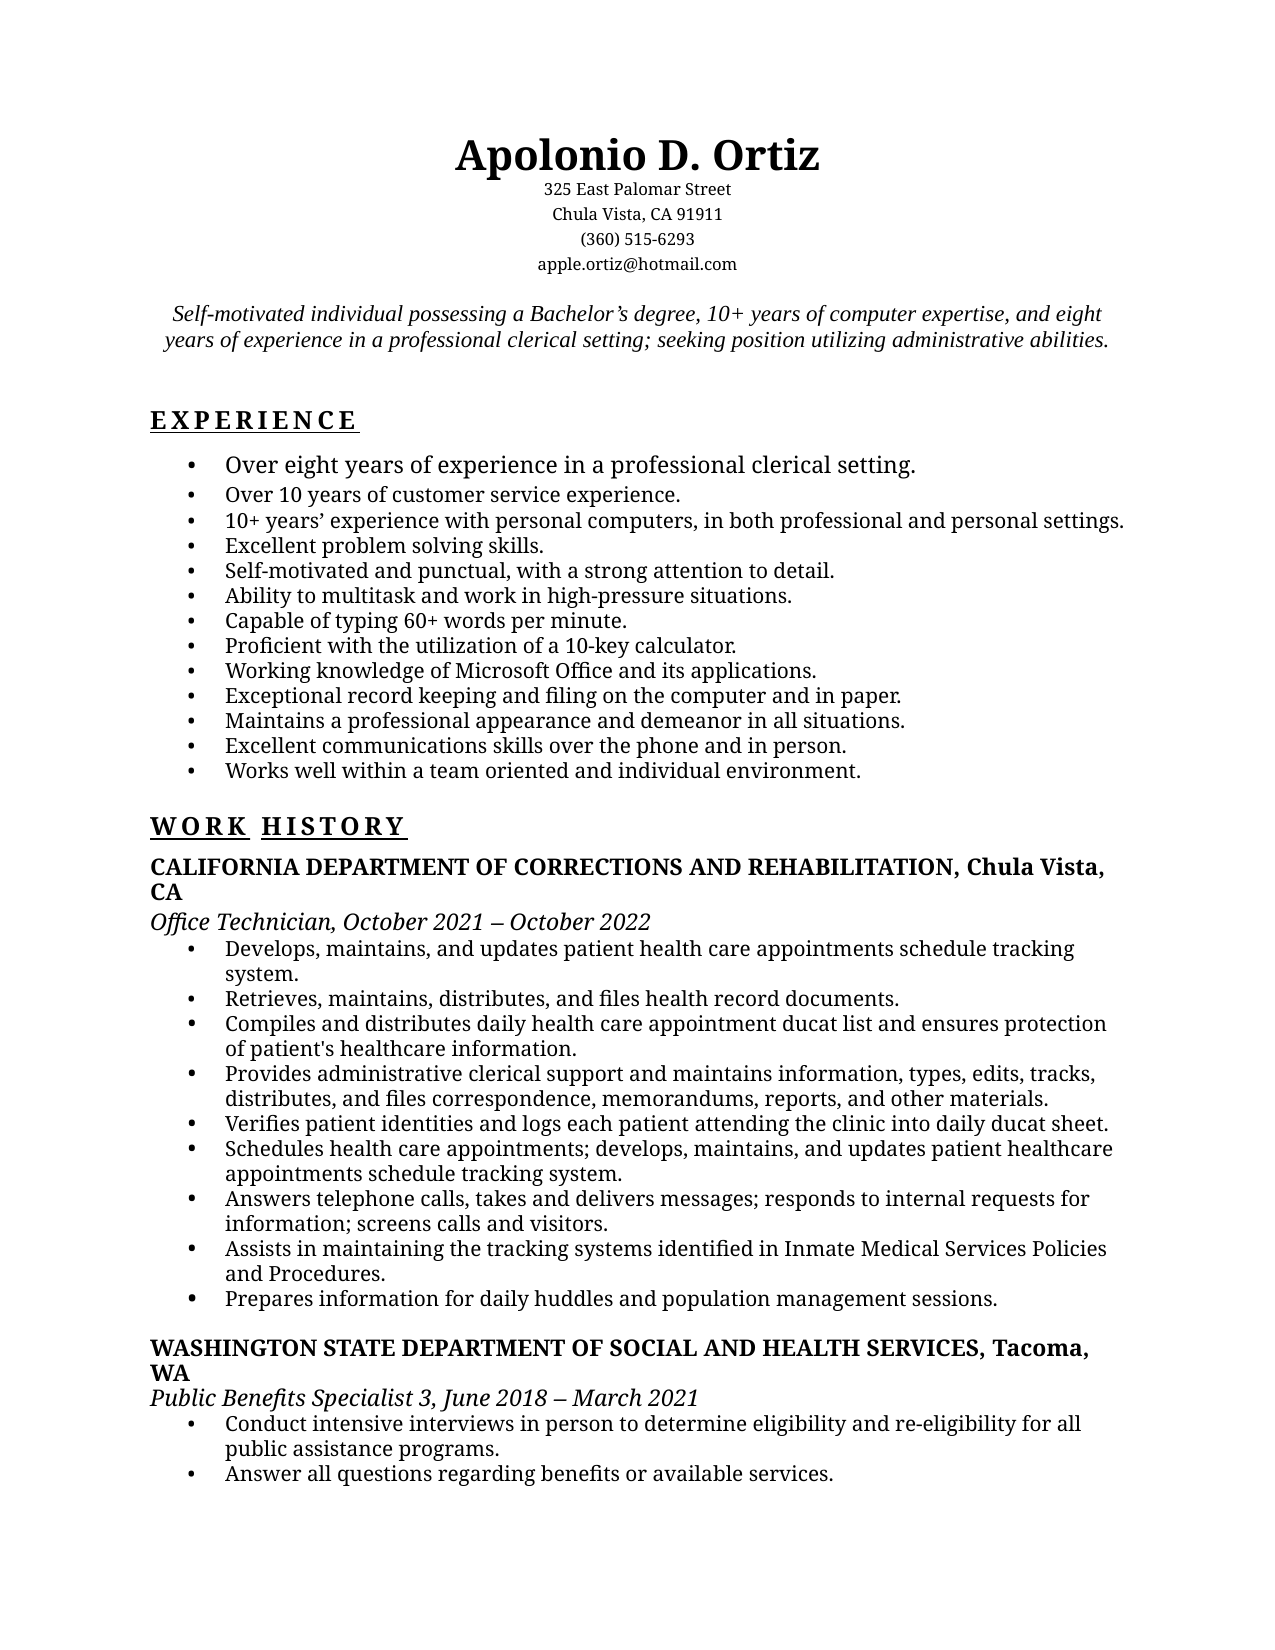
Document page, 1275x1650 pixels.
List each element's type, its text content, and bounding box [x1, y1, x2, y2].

list Schedules health care appointments; develops, maintains, and updates patient healthcare appointments schedule tracking system. [187, 1137, 1125, 1187]
text (360) 515-6293 [150, 225, 1125, 250]
text apple.ortiz@hotmail.com [150, 250, 1125, 275]
text 325 East Palomar Street [150, 175, 1125, 200]
text Washington State department of social and health services, Tacoma, WA [150, 1337, 1125, 1387]
list Proficient with the utilization of a 10-key calculator. [187, 634, 1125, 659]
text Experience [150, 403, 1125, 437]
list Retrieves, maintains, distributes, and files health record documents. [187, 987, 1125, 1012]
text Work History [150, 809, 1125, 843]
list Capable of typing 60+ words per minute. [187, 609, 1125, 634]
text Apolonio D. Ortiz [150, 150, 490, 175]
list Exceptional record keeping and filing on the computer and in paper. [187, 684, 1125, 709]
list Conduct intensive interviews in person to determine eligibility and re-eligibility for all public assistance programs. [187, 1412, 1125, 1462]
list Provides administrative clerical support and maintains information, types, edits, tracks, distributes, and files correspondence, memorandums, reports, and other materials. [187, 1062, 1125, 1112]
text Self-motivated individual possessing a Bachelor’s degree, 10+ years of computer expertise, and eight years of experience in a professional clerical setting; seeking position utilizing administrative abilities. [150, 300, 1125, 353]
text California Department of Corrections and Rehabilitation, Chula Vista, CA [150, 856, 1125, 906]
list Answer all questions regarding benefits or available services. [187, 1462, 1125, 1487]
text Office Technician, October 2021 – October 2022 [150, 906, 1125, 937]
list Excellent problem solving skills. [187, 534, 1125, 559]
text Apolonio D. Ortiz [496, 150, 1125, 175]
list Over eight years of experience in a professional clerical setting. [187, 449, 1125, 481]
list 10+ years’ experience with personal computers, in both professional and personal settings. [187, 509, 1125, 534]
text Chula Vista, CA 91911 [150, 200, 1125, 225]
list Develops, maintains, and updates patient health care appointments schedule tracking system. [187, 937, 1125, 987]
text Public Benefits Specialist 3, June 2018 – March 2021 [150, 1387, 1125, 1412]
list Over 10 years of customer service experience. [187, 481, 1125, 509]
list Excellent communications skills over the phone and in person. [187, 734, 1125, 759]
list Verifies patient identities and logs each patient attending the clinic into daily ducat sheet. [187, 1112, 1125, 1137]
list Compiles and distributes daily health care appointment ducat list and ensures protection of patient's healthcare information. [187, 1012, 1125, 1062]
list Maintains a professional appearance and demeanor in all situations. [187, 709, 1125, 734]
list Self-motivated and punctual, with a strong attention to detail. [187, 559, 1125, 584]
list Prepares information for daily huddles and population management sessions. [187, 1287, 1125, 1312]
list Ability to multitask and work in high-pressure situations. [187, 584, 1125, 609]
list Assists in maintaining the tracking systems identified in Inmate Medical Services Policies and Procedures. [187, 1237, 1125, 1287]
list Works well within a team oriented and individual environment. [187, 759, 1125, 784]
list Working knowledge of Microsoft Office and its applications. [187, 659, 1125, 684]
list Answers telephone calls, takes and delivers messages; responds to internal requests for information; screens calls and visitors. [187, 1187, 1125, 1237]
